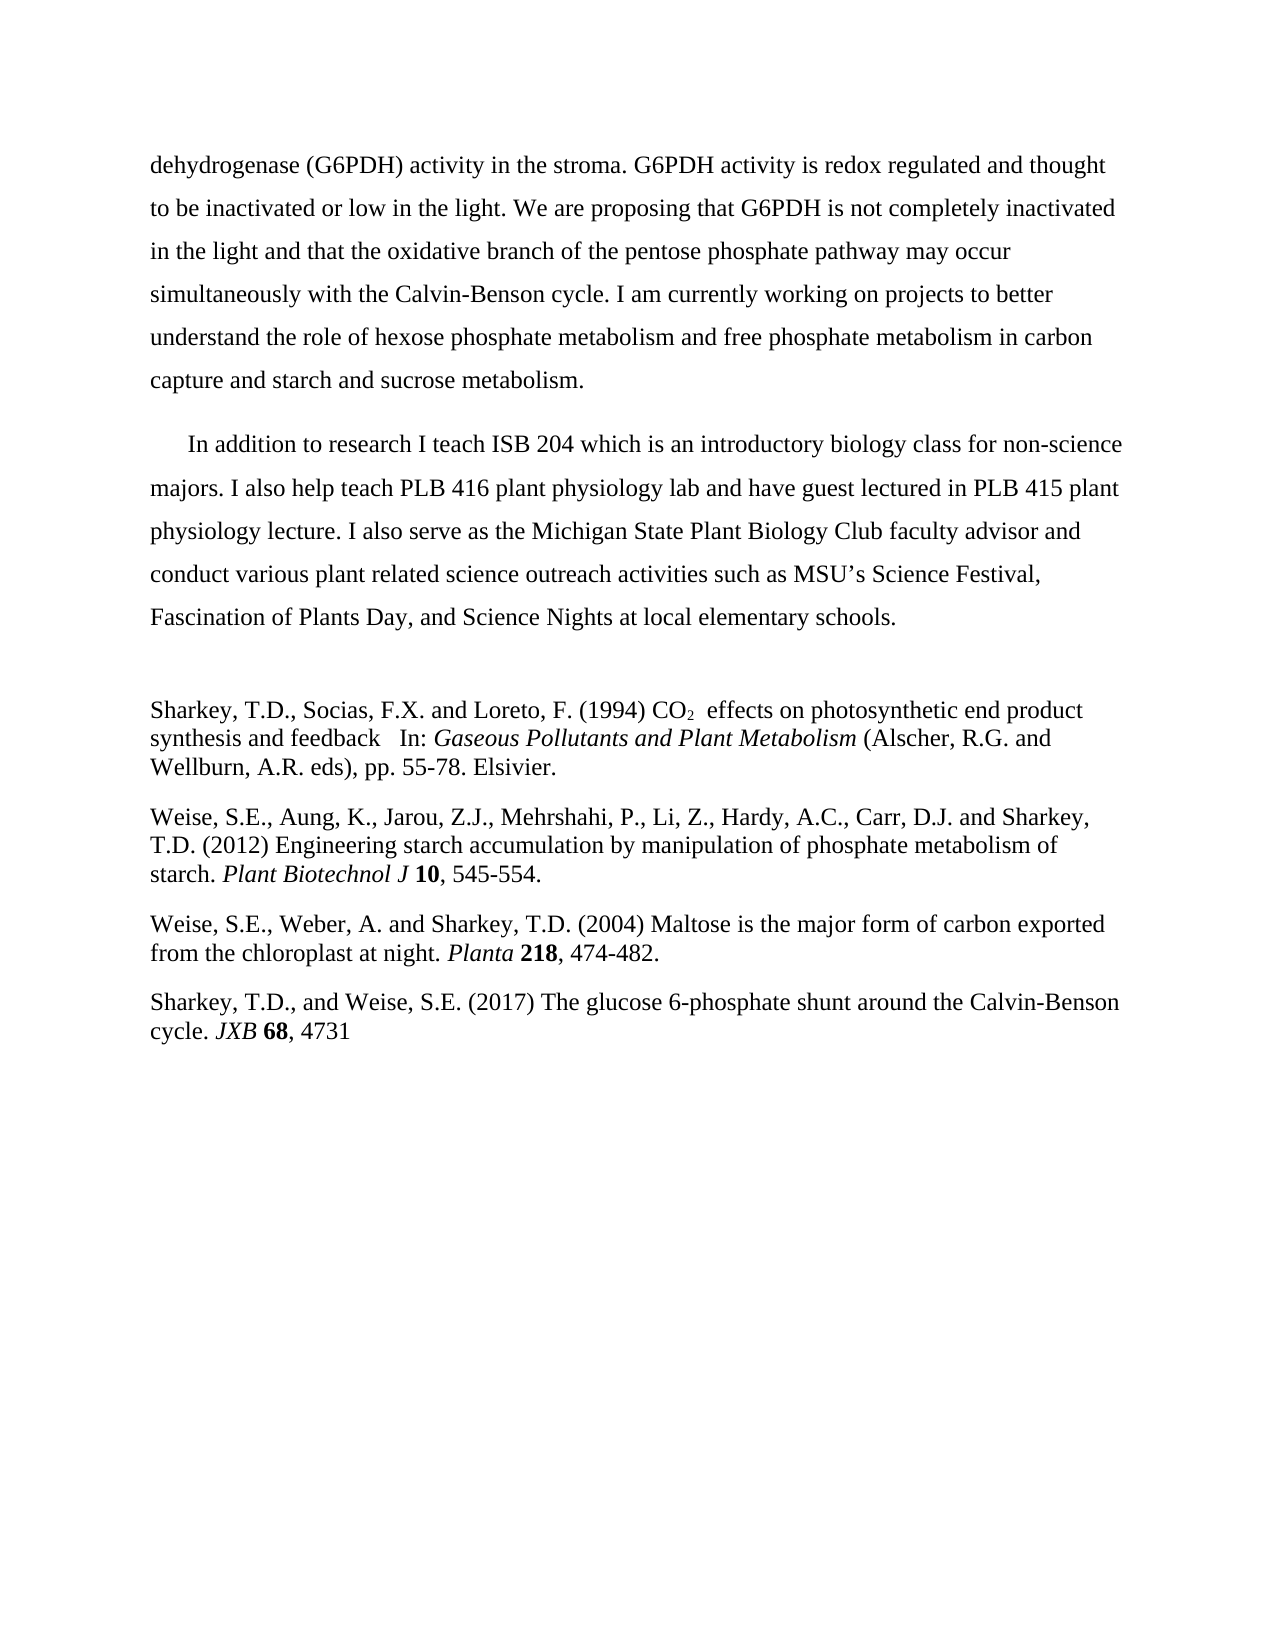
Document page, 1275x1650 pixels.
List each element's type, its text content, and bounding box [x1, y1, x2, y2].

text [150, 150, 1125, 394]
text In addition to research I teach ISB 204 which is an introductory biology class for non-science majors. I also help teach PLB 416 plant physiology lab and have guest lectured in PLB 415 plant physiology lecture. I also serve as the Michigan State Plant Biology Club faculty advisor and conduct various plant related science outreach activities such as MSU’s Science Festival, Fascination of Plants Day, and Science Nights at local elementary schools. [150, 429, 1125, 631]
text Weise, S.E., Aung, K., Jarou, Z.J., Mehrshahi, P., Li, Z., Hardy, A.C., Carr, D.J. and Sharkey, T.D. (2012) Engineering starch accumulation by manipulation of phosphate metabolism of starch. Plant Biotechnol J 10, 545-554. [150, 802, 1125, 888]
text Sharkey, T.D., and Weise, S.E. (2017) The glucose 6-phosphate shunt around the Calvin-Benson cycle. JXB 68, 4731 [150, 987, 1125, 1045]
text Sharkey, T.D., Socias, F.X. and Loreto, F. (1994) CO2 effects on photosynthetic end product synthesis and feedback In: Gaseous Pollutants and Plant Metabolism (Alscher, R.G. and Wellburn, A.R. eds), pp. 55-78. Elsivier. [150, 695, 1125, 781]
text Weise, S.E., Weber, A. and Sharkey, T.D. (2004) Maltose is the major form of carbon exported from the chloroplast at night. Planta 218, 474-482. [150, 909, 1125, 966]
